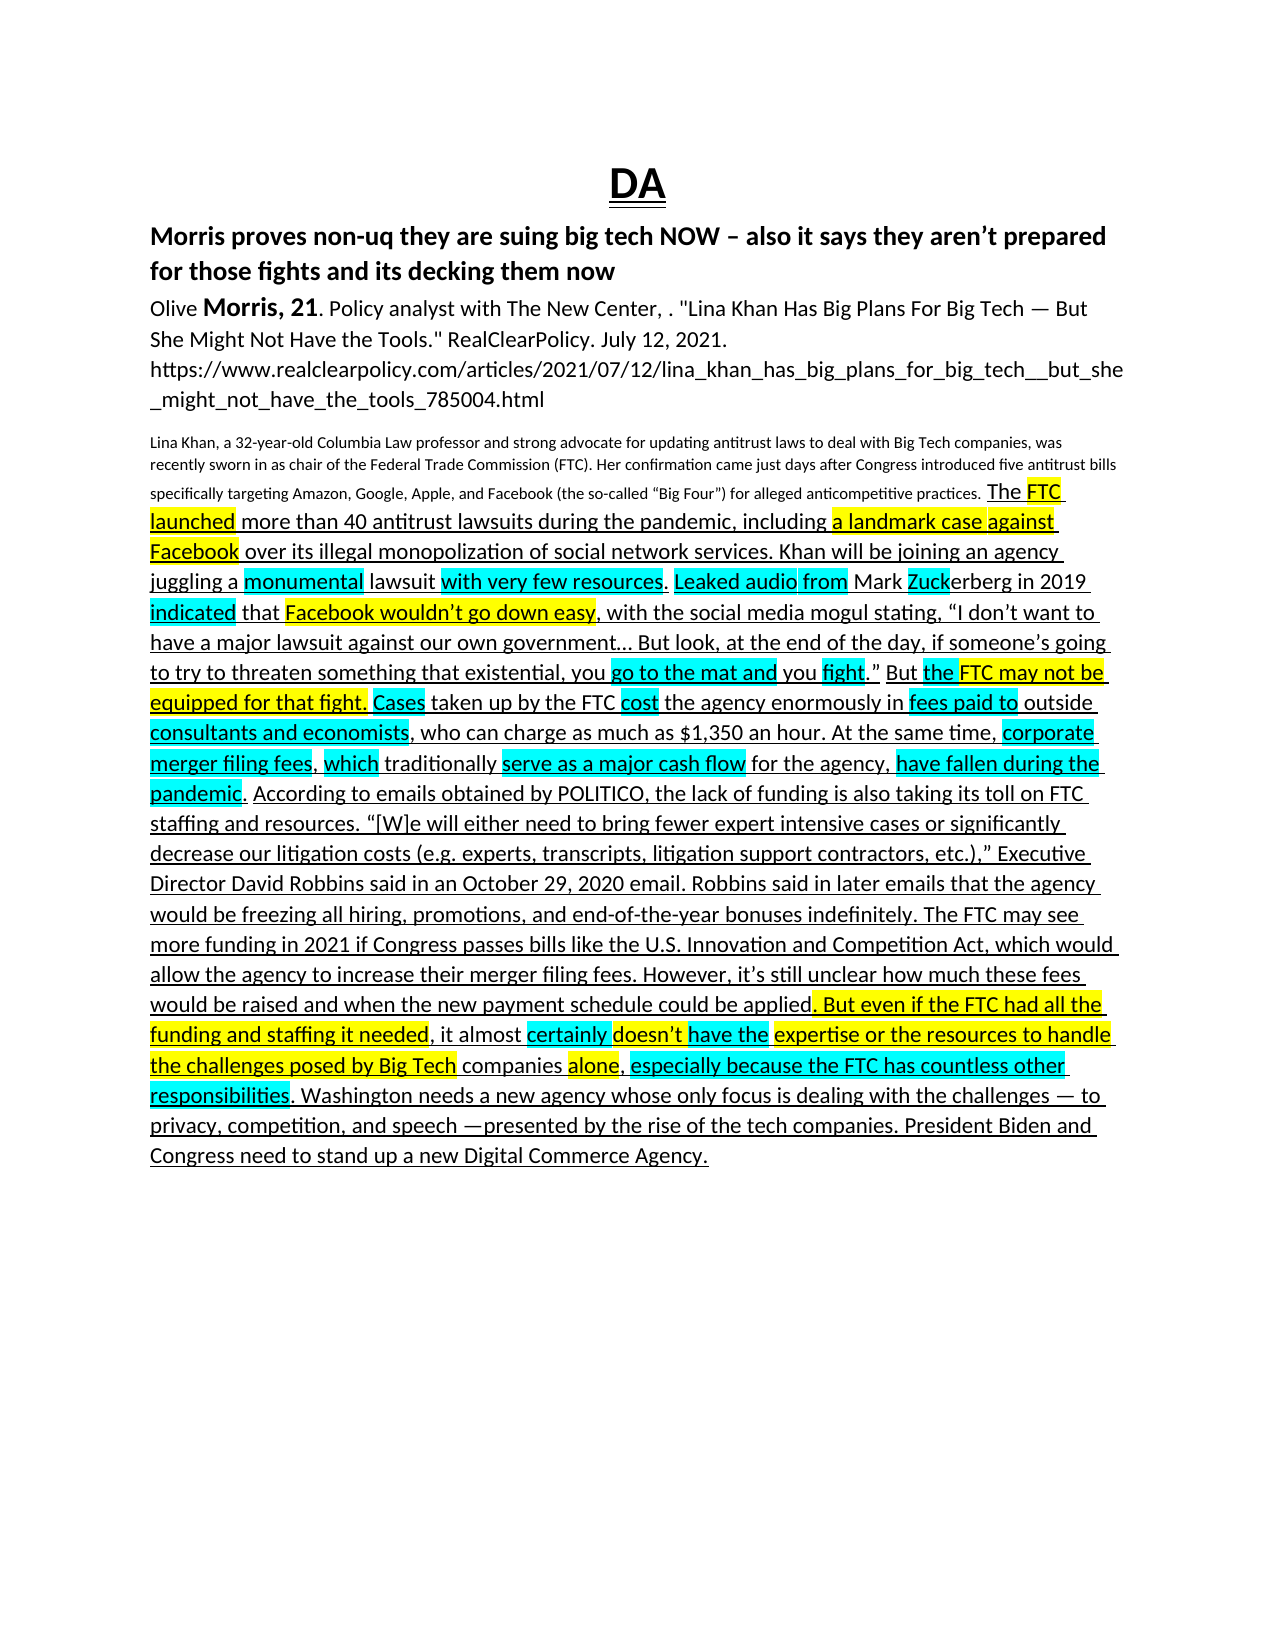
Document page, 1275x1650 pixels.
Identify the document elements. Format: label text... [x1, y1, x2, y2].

text Olive Morris, 21. Policy analyst with The New Center, . "Lina Khan Has Big Plans For Big Tech — But She Might Not Have the Tools." RealClearPolicy. July 12, 2021. https://www.realclearpolicy.com/articles/2021/07/12/lina_khan_has_big_plans_for_big_tech__but_she_might_not_have_the_tools_785004.html [150, 290, 1125, 413]
subtitle Morris proves non-uq they are suing big tech NOW – also it says they aren’t prepared for those fights and its decking them now [150, 219, 1125, 287]
text Lina Khan, a 32-year-old Columbia Law professor and strong advocate for updating antitrust laws to deal with Big Tech companies, was recently sworn in as chair of the Federal Trade Commission (FTC). Her confirmation came just days after Congress introduced five antitrust bills specifically targeting Amazon, Google, Apple, and Facebook (the so-called “Big Four”) for alleged anticompetitive practices. The FTC launched more than 40 antitrust lawsuits during the pandemic, including a landmark case against Facebook over its illegal monopolization of social network services. Khan will be joining an agency juggling a monumental lawsuit with very few resources. Leaked audio from Mark Zuckerberg in 2019 indicated that Facebook wouldn’t go down easy, with the social media mogul stating, “I don’t want to have a major lawsuit against our own government… But look, at the end of the day, if someone’s going to try to threaten something that existential, you go to the mat and you fight.” But the FTC may not be equipped for that fight. Cases taken up by the FTC cost the agency enormously in fees paid to outside consultants and economists, who can charge as much as $1,350 an hour. At the same time, corporate merger filing fees, which traditionally serve as a major cash flow for the agency, have fallen during the pandemic. According to emails obtained by POLITICO, the lack of funding is also taking its toll on FTC staffing and resources. “[W]e will either need to bring fewer expert intensive cases or significantly decrease our litigation costs (e.g. experts, transcripts, litigation support contractors, etc.),” Executive Director David Robbins said in an October 29, 2020 email. Robbins said in later emails that the agency would be freezing all hiring, promotions, and end-of-the-year bonuses indefinitely. The FTC may see more funding in 2021 if Congress passes bills like the U.S. Innovation and Competition Act, which would allow the agency to increase their merger filing fees. However, it’s still unclear how much these fees would be raised and when the new payment schedule could be applied. But even if the FTC had all the funding and staffing it needed, it almost certainly doesn’t have the expertise or the resources to handle the challenges posed by Big Tech companies alone, especially because the FTC has countless other responsibilities. Washington needs a new agency whose only focus is dealing with the challenges — to privacy, competition, and speech —presented by the rise of the tech companies. President Biden and Congress need to stand up a new Digital Commerce Agency. [150, 432, 1125, 1169]
subtitle DA [150, 154, 1125, 210]
